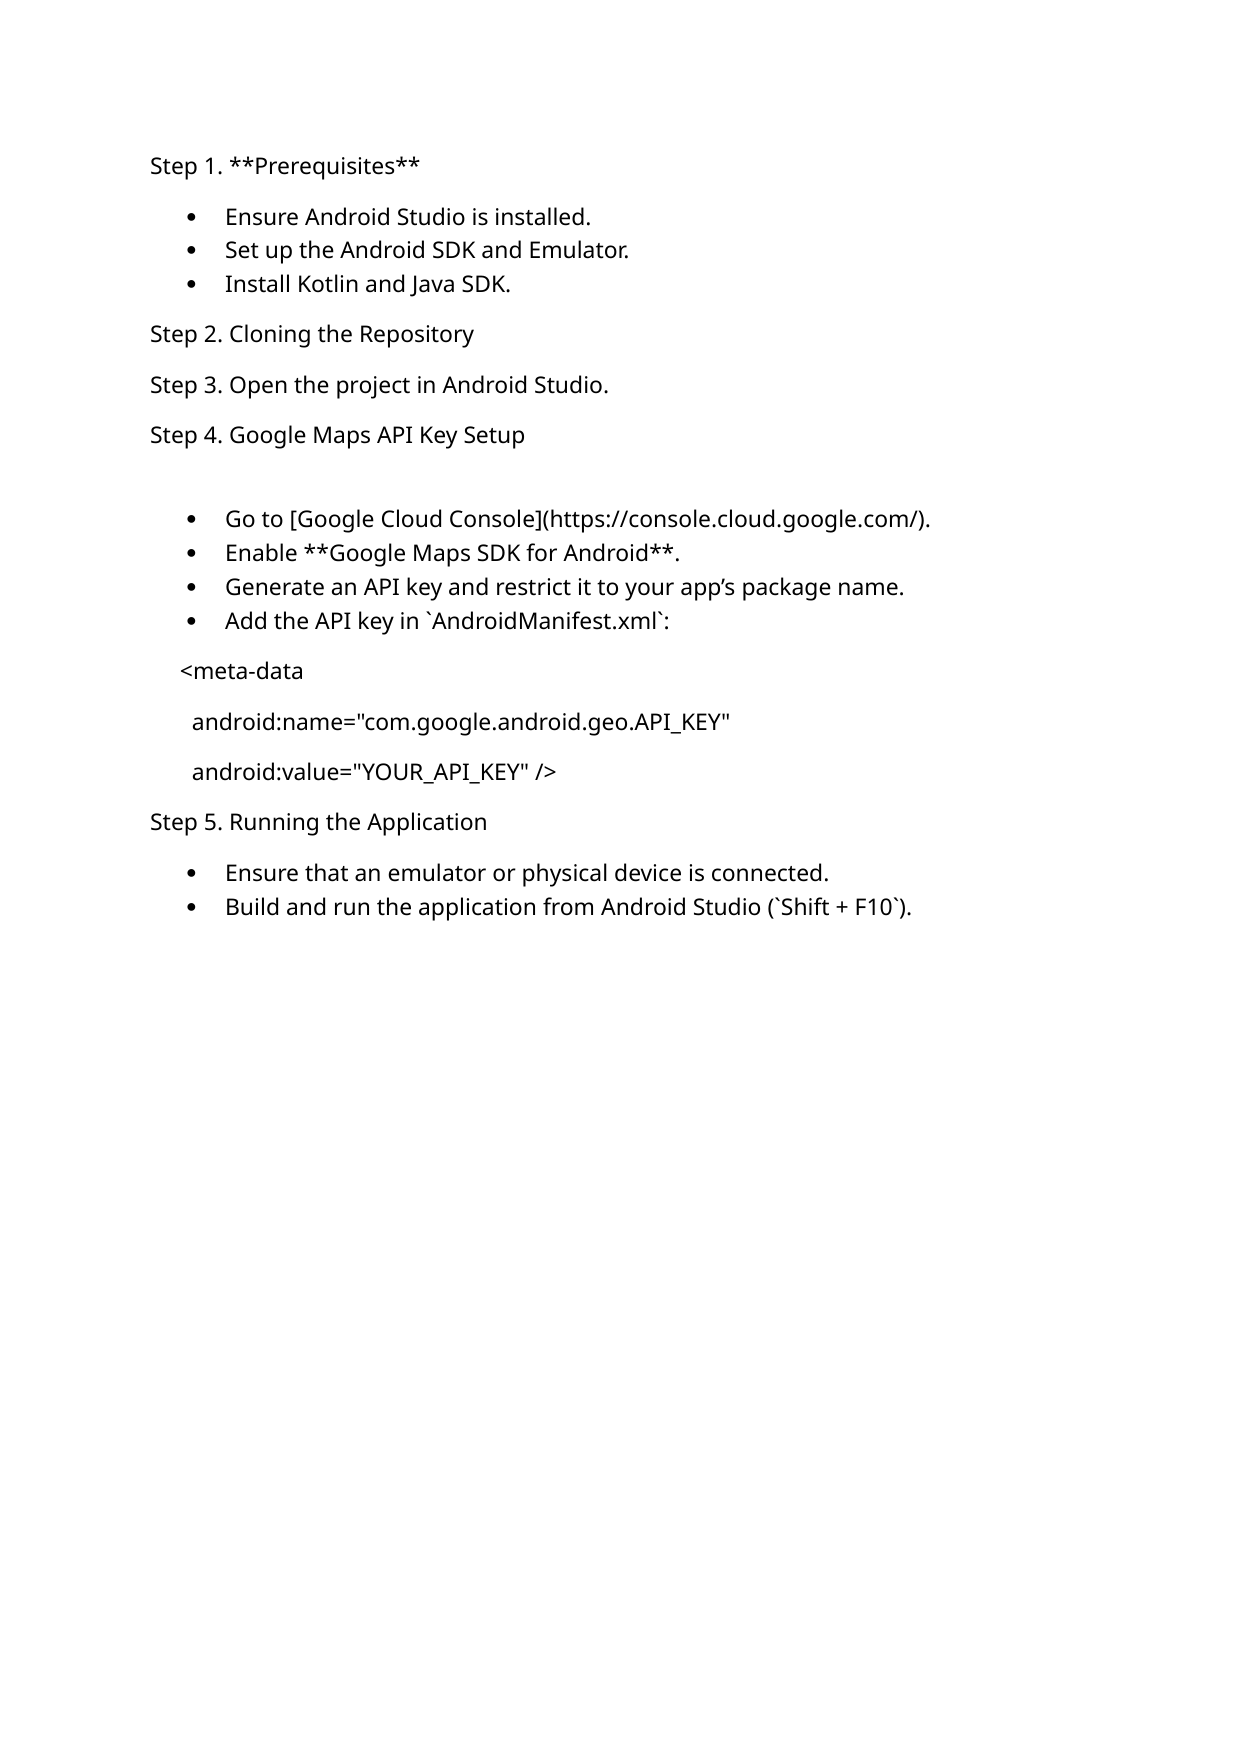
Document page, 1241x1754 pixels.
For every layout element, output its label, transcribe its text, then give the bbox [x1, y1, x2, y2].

text Step 1. **Prerequisites** [150, 150, 1090, 181]
list Build and run the application from Android Studio (`Shift + F10`). [187, 890, 1090, 955]
list Enable **Google Maps SDK for Android**. [187, 537, 1090, 568]
text Step 3. Open the project in Android Studio. [150, 369, 1090, 400]
text android:name="com.google.android.geo.API_KEY" [150, 705, 1090, 737]
list Install Kotlin and Java SDK. [187, 268, 1090, 299]
list Ensure Android Studio is installed. [187, 200, 1090, 232]
text <meta-data [150, 655, 1090, 686]
text Step 4. Google Maps API Key Setup [150, 419, 1090, 484]
list Add the API key in `AndroidManifest.xml`: [187, 604, 1090, 636]
text Step 5. Running the Application [150, 806, 1090, 837]
text Step 2. Cloning the Repository [150, 318, 1090, 349]
list Set up the Android SDK and Emulator. [187, 234, 1090, 265]
list Ensure that an emulator or physical device is connected. [187, 857, 1090, 888]
list Generate an API key and restrict it to your app’s package name. [187, 571, 1090, 602]
text android:value="YOUR_API_KEY" /> [150, 756, 1090, 787]
list Go to [Google Cloud Console](https://console.cloud.google.com/). [187, 503, 1090, 534]
